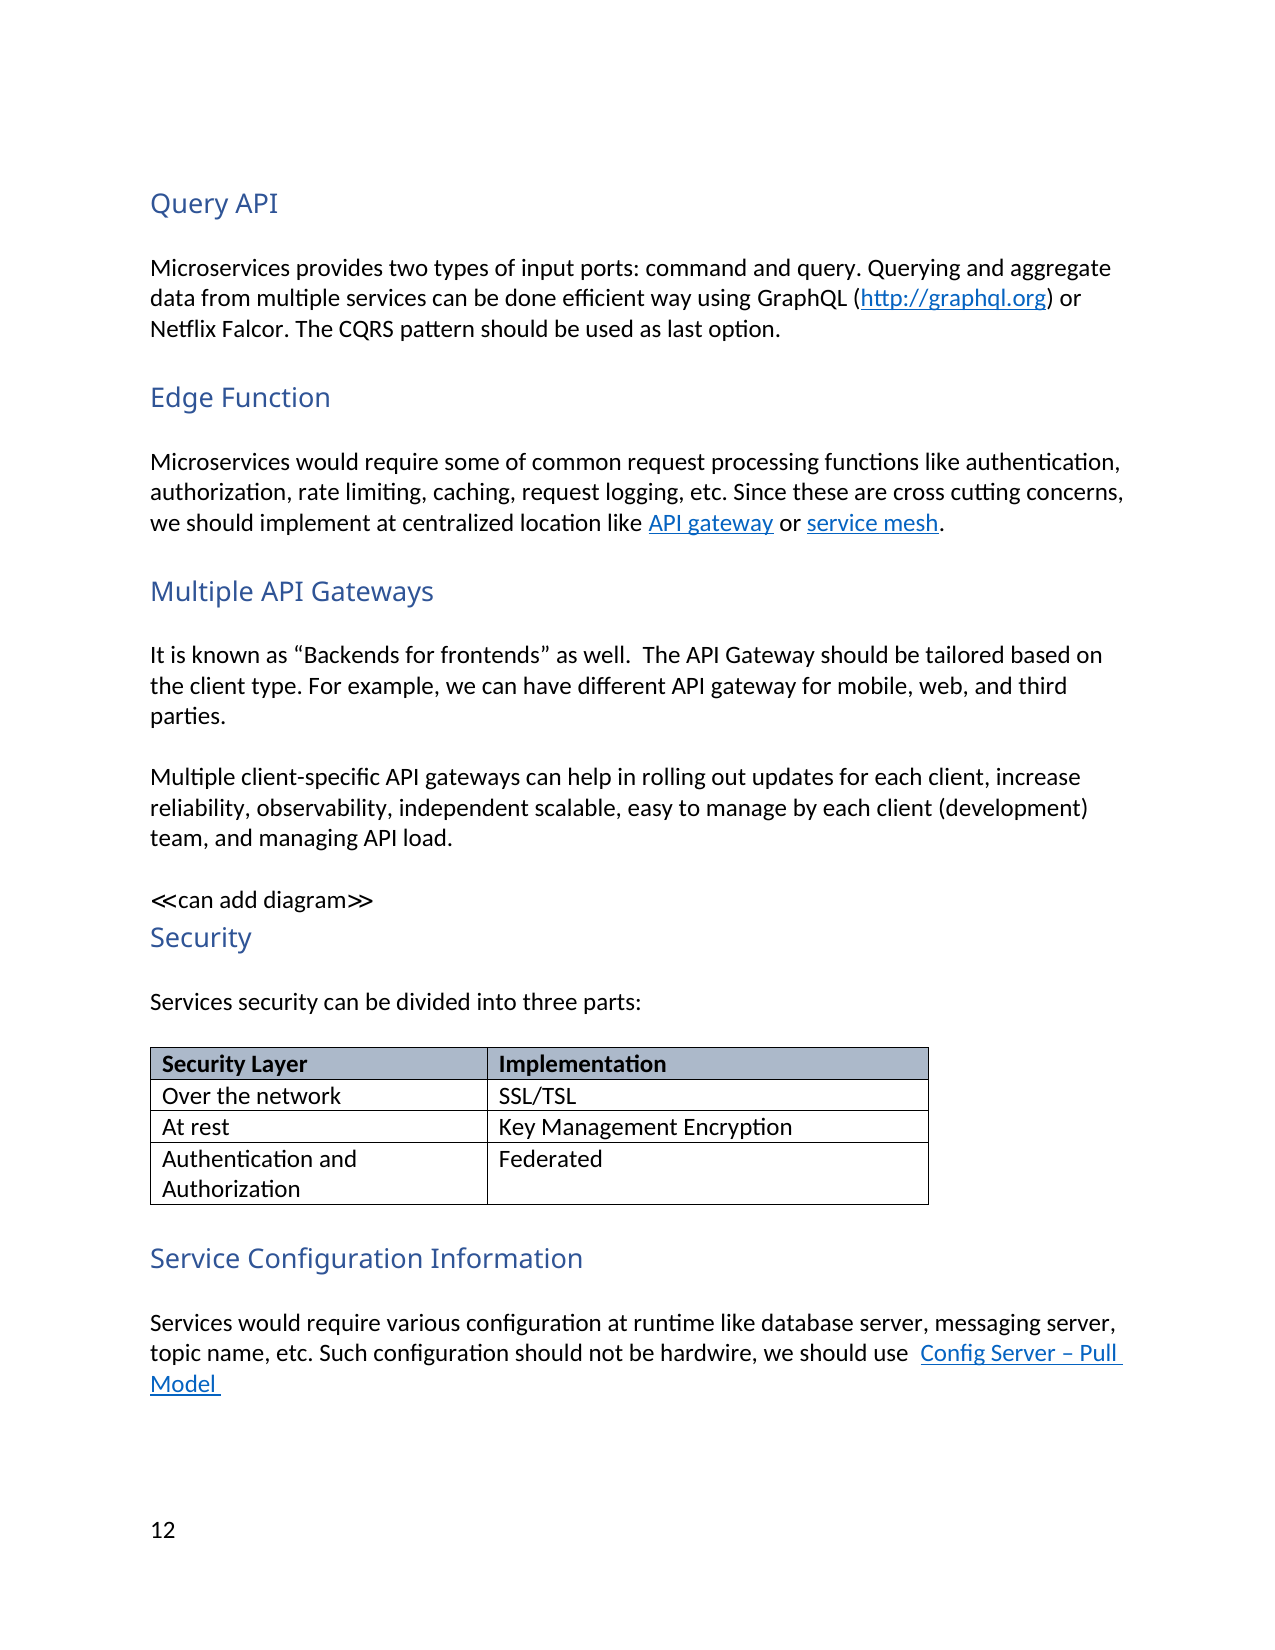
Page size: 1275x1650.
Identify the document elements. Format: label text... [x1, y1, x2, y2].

table_header Security Layer [151, 1048, 487, 1079]
text Multiple client-specific API gateways can help in rolling out updates for each client, increase reliability, observability, independent scalable, easy to manage by each client (development) team, and managing API load. [150, 761, 1125, 853]
table_cell SSL/TSL [488, 1080, 928, 1110]
subtitle Multiple API Gateways [150, 572, 1125, 609]
text ≪can add diagram≫ [150, 883, 1125, 914]
subtitle Query API [150, 185, 1125, 222]
table_cell Federated [488, 1143, 928, 1204]
text Services security can be divided into three parts: [150, 986, 1125, 1017]
text Microservices provides two types of input ports: command and query. Querying and aggregate data from multiple services can be done efficient way using GraphQL (http://graphql.org) or Netflix Falcor. The CQRS pattern should be used as last option. [150, 252, 1125, 344]
text It is known as “Backends for frontends” as well. The API Gateway should be tailored based on the client type. For example, we can have different API gateway for mobile, web, and third parties. [150, 639, 1125, 731]
text Services would require various configuration at runtime like database server, messaging server, topic name, etc. Such configuration should not be hardwire, we should use Config Server – Pull Model [150, 1307, 1125, 1399]
table_cell Key Management Encryption [488, 1111, 928, 1142]
table_cell Authentication and Authorization [151, 1143, 487, 1204]
table_cell At rest [151, 1111, 487, 1142]
subtitle Security [150, 919, 1125, 956]
subtitle Edge Function [150, 378, 1125, 415]
table_header Implementation [488, 1048, 928, 1079]
text Microservices would require some of common request processing functions like authentication, authorization, rate limiting, caching, request logging, etc. Since these are cross cutting concerns, we should implement at centralized location like API gateway or service mesh. [150, 446, 1125, 537]
subtitle Service Configuration Information [150, 1240, 1125, 1277]
table_cell Over the network [151, 1080, 487, 1110]
